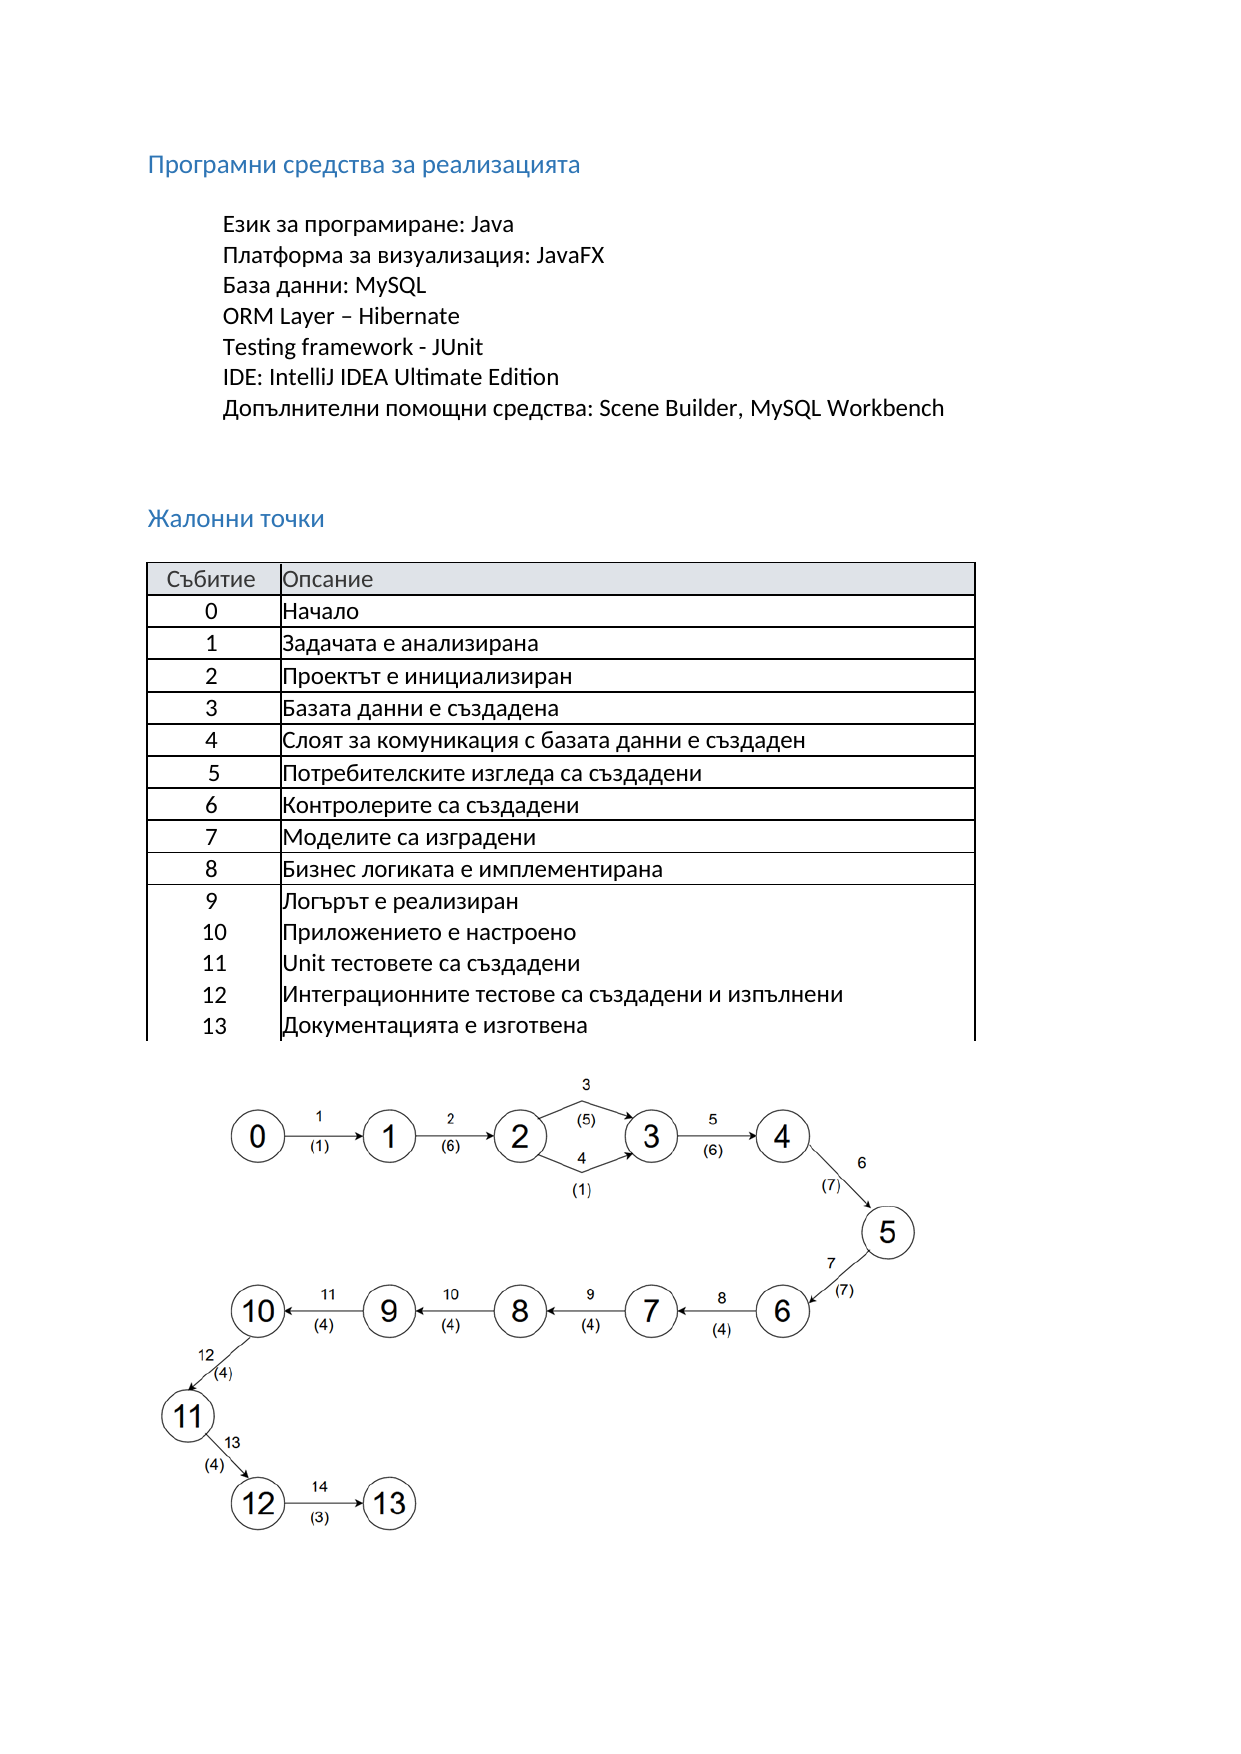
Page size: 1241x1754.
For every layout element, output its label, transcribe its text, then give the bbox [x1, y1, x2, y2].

table_cell Проектът е инициализиран [282, 660, 974, 691]
table_cell Документацията е изготвена [282, 1009, 974, 1041]
text Допълнителни помощни средства: Scene Builder, MySQL Workbench [148, 392, 1093, 422]
text Програмни средства за реализацията [148, 148, 1093, 181]
table_cell Моделите са изградени [282, 821, 974, 851]
table_cell 0 [148, 596, 280, 626]
text Жалонни точки [148, 501, 1093, 534]
table_header Събитие [148, 563, 281, 594]
text Testing framework - JUnit [148, 331, 1093, 361]
text Език за програмиране: Java [148, 209, 1093, 239]
table_cell 4 [148, 725, 280, 755]
table_cell Интеграционните тестове са създадени и изпълнени [282, 978, 974, 1009]
table_cell 5 [148, 757, 280, 787]
table_cell Бизнес логиката е имплементирана [282, 853, 974, 883]
table_cell 8 [148, 853, 280, 883]
table_cell Контролерите са създадени [282, 789, 974, 819]
table_cell 2 [148, 660, 280, 691]
table_cell Слоят за комуникация с базата данни е създаден [282, 725, 974, 755]
table_cell Начало [282, 596, 974, 626]
table_cell 11 [148, 947, 280, 978]
text Платформа за визуализация: JavaFX [148, 239, 1093, 270]
table_cell 9 [148, 885, 280, 916]
table_cell Потребителските изгледа са създадени [282, 757, 974, 787]
text IDE: IntelliJ IDEA Ultimate Edition [148, 361, 1093, 392]
table_cell 3 [148, 693, 280, 723]
text ORM Layer – Hibernate [148, 300, 1093, 331]
table_cell Приложението е настроено [282, 916, 974, 947]
table_cell Базата данни е създадена [282, 693, 974, 723]
table_cell 10 [148, 916, 280, 947]
table_cell 1 [148, 628, 280, 658]
text База данни: MySQL [148, 270, 1093, 300]
table_cell 6 [148, 789, 280, 819]
picture [147, 1068, 922, 1540]
table_cell 7 [148, 821, 280, 851]
table_cell 12 [148, 978, 280, 1009]
table_cell 13 [148, 1009, 280, 1041]
table_cell Задачата е анализирана [282, 628, 974, 658]
table_header Опсание [282, 563, 974, 594]
table_cell Unit тестовете са създадени [282, 947, 974, 978]
table_cell Логърът е реализиран [282, 885, 974, 916]
